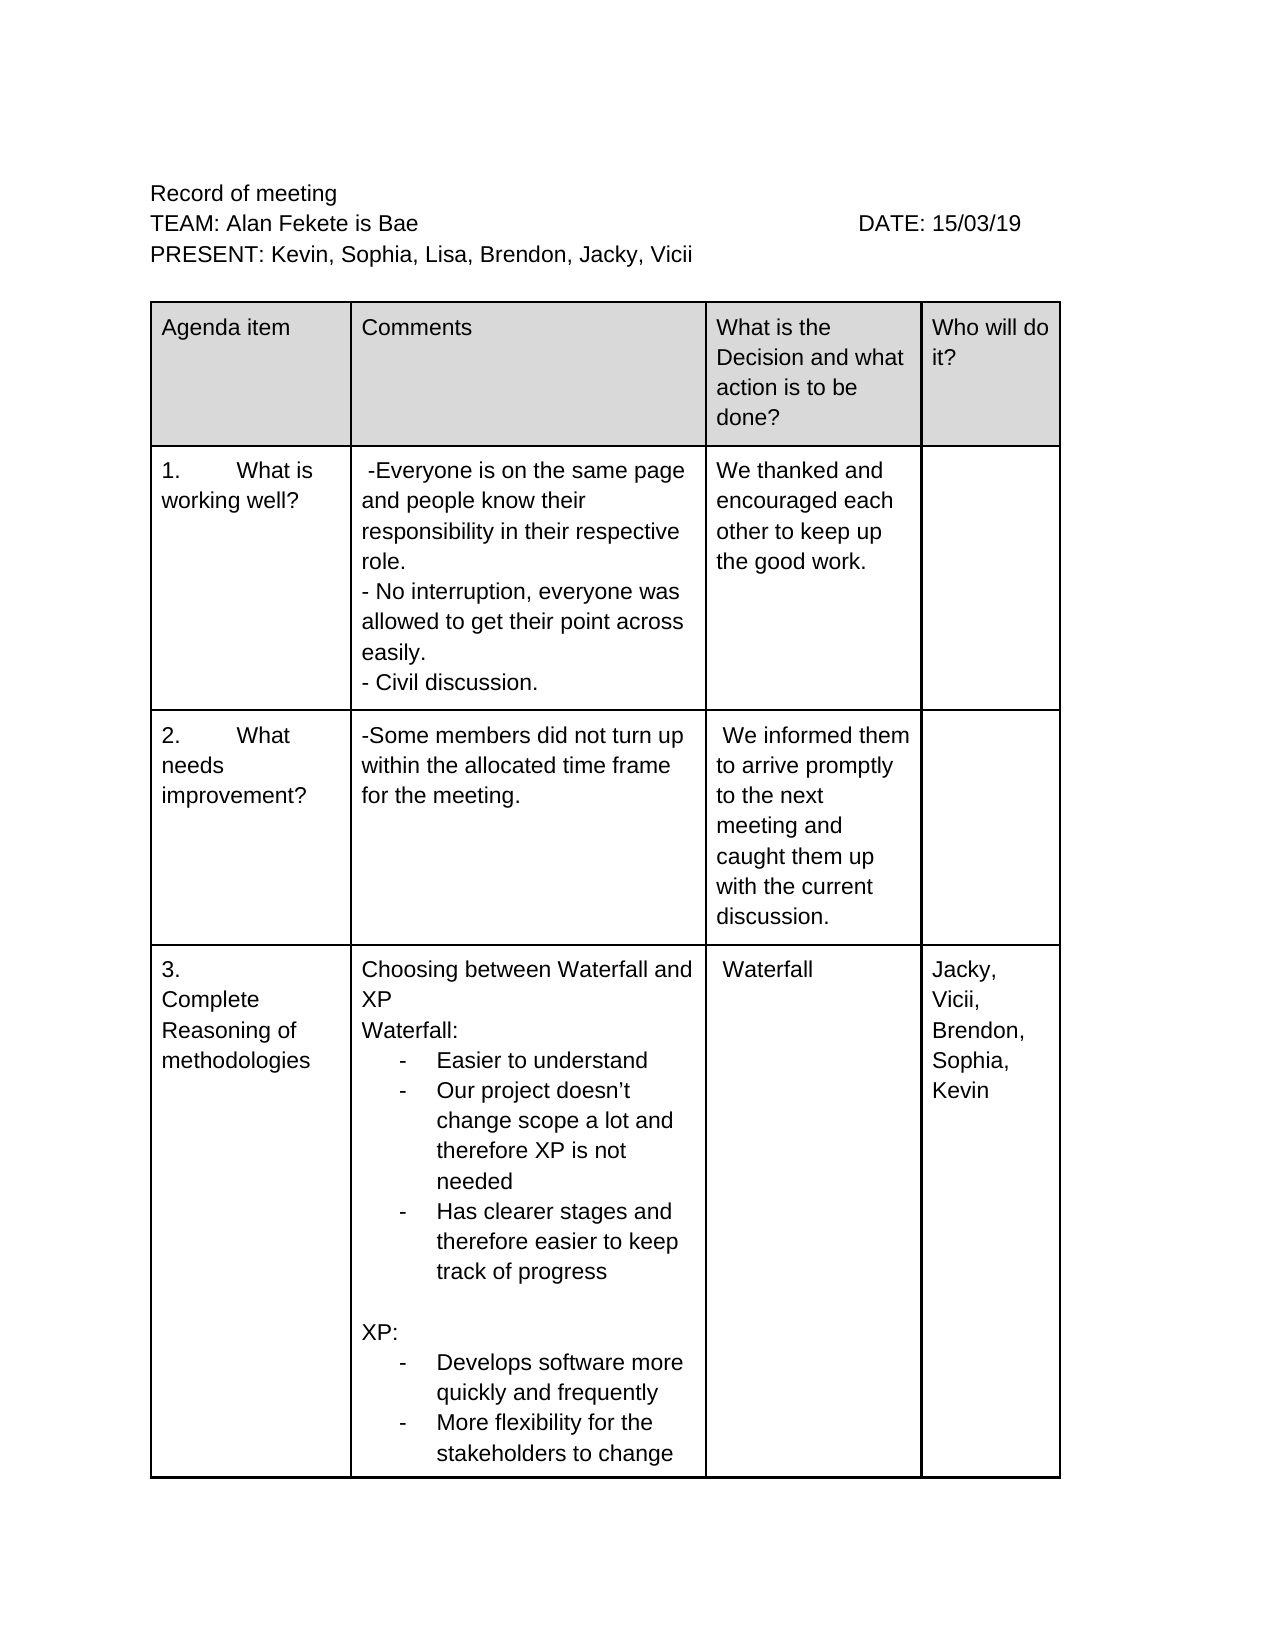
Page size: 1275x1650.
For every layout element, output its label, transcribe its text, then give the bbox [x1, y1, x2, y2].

table_cell [923, 711, 1059, 944]
table_header Agenda item [152, 303, 350, 445]
table_header Who will do it? [923, 303, 1059, 445]
table_cell Waterfall [707, 946, 920, 1476]
table_cell 2. What needs improvement? [152, 711, 350, 944]
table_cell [152, 946, 350, 1476]
table_header What is the Decision and what action is to be done? [707, 303, 920, 445]
text TEAM: Alan Fekete is Bae DATE: 15/03/19 [150, 210, 1125, 237]
table_cell 1. What is working well? [152, 447, 350, 709]
text PRESENT: Kevin, Sophia, Lisa, Brendon, Jacky, Vicii [150, 241, 1125, 267]
text Record of meeting [150, 180, 1125, 207]
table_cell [923, 946, 1059, 1476]
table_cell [352, 946, 705, 1476]
table_cell -Some members did not turn up within the allocated time frame for the meeting. [352, 711, 705, 944]
table_cell [923, 447, 1059, 709]
table_header Comments [352, 303, 705, 445]
table_cell -Everyone is on the same page and people know their responsibility in their respective role. - No interruption, everyone was allowed to get their point across easily. - Civil discussion. [352, 447, 705, 709]
table_cell We informed them to arrive promptly to the next meeting and caught them up with the current discussion. [707, 711, 920, 944]
table_cell We thanked and encouraged each other to keep up the good work. [707, 447, 920, 709]
